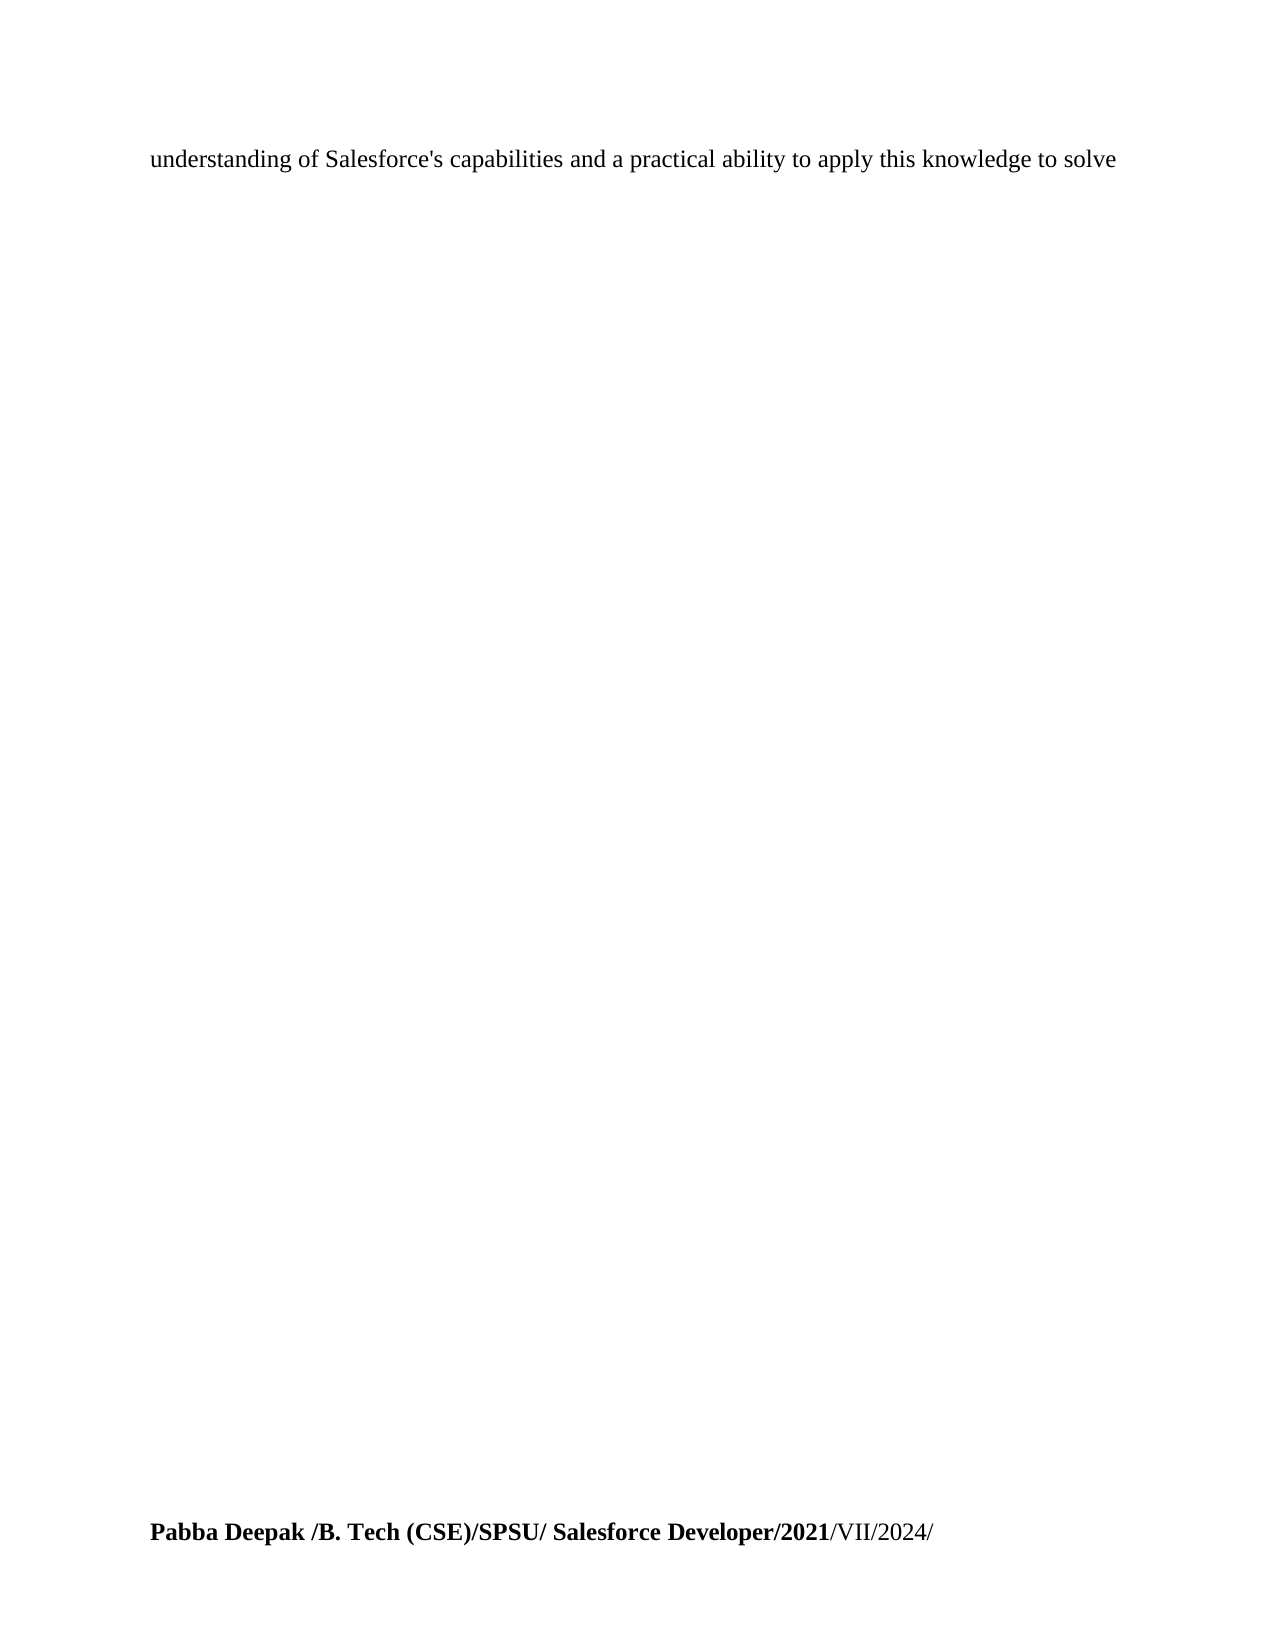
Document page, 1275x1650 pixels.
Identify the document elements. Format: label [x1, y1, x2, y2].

text [150, 144, 1120, 172]
